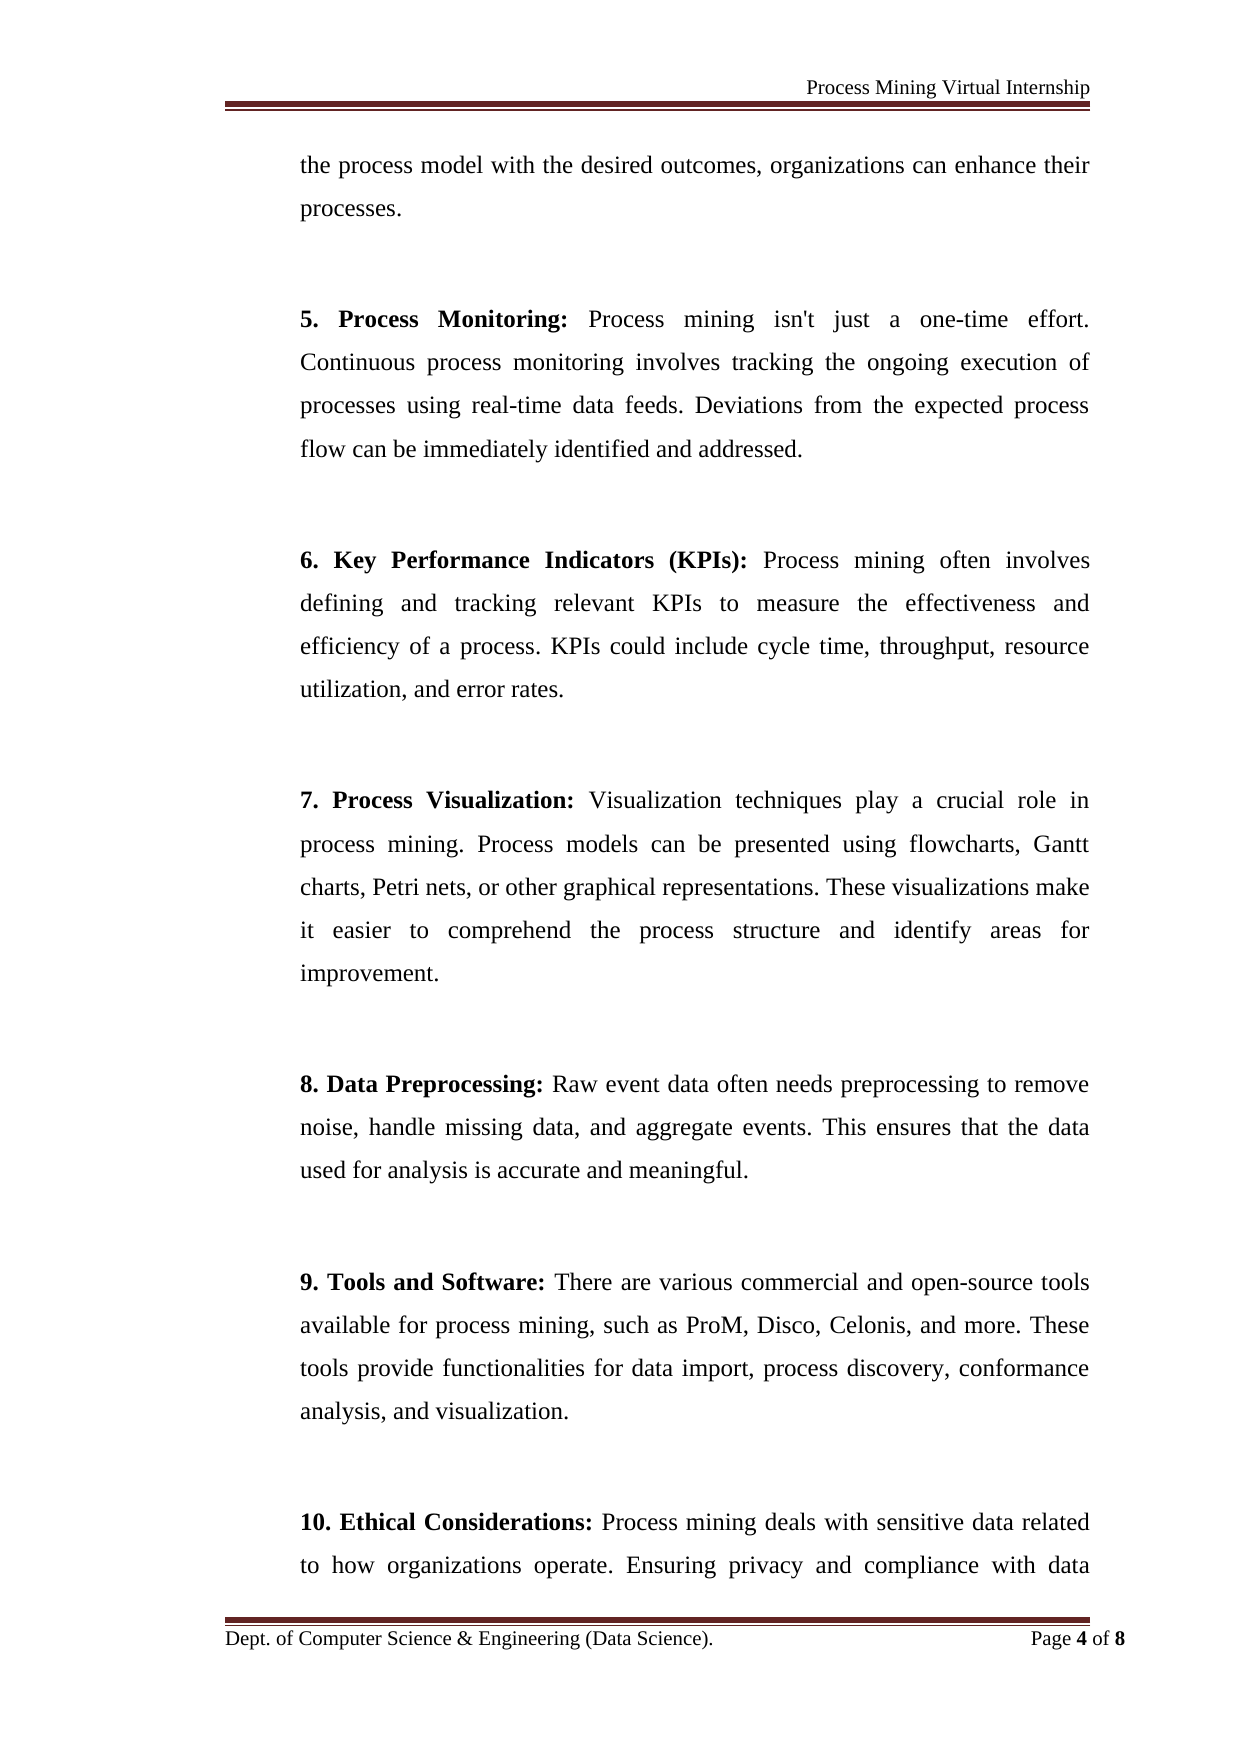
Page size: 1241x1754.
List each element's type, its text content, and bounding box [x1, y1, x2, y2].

text 7. Process Visualization: Visualization techniques play a crucial role in process mining. Process models can be presented using flowcharts, Gantt charts, Petri nets, or other graphical representations. These visualizations make it easier to comprehend the process structure and identify areas for improvement. [300, 786, 1090, 987]
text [300, 1507, 1090, 1579]
text 5. Process Monitoring: Process mining isn't just a one-time effort. Continuous process monitoring involves tracking the ongoing execution of processes using real-time data feeds. Deviations from the expected process flow can be immediately identified and addressed. [300, 304, 1090, 462]
text 8. Data Preprocessing: Raw event data often needs preprocessing to remove noise, handle missing data, and aggregate events. This ensures that the data used for analysis is accurate and meaningful. [300, 1069, 1090, 1184]
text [300, 150, 1090, 222]
text 9. Tools and Software: There are various commercial and open-source tools available for process mining, such as ProM, Disco, Celonis, and more. These tools provide functionalities for data import, process discovery, conformance analysis, and visualization. [300, 1267, 1090, 1425]
text 6. Key Performance Indicators (KPIs): Process mining often involves defining and tracking relevant KPIs to measure the effectiveness and efficiency of a process. KPIs could include cycle time, throughput, resource utilization, and error rates. [300, 545, 1090, 703]
